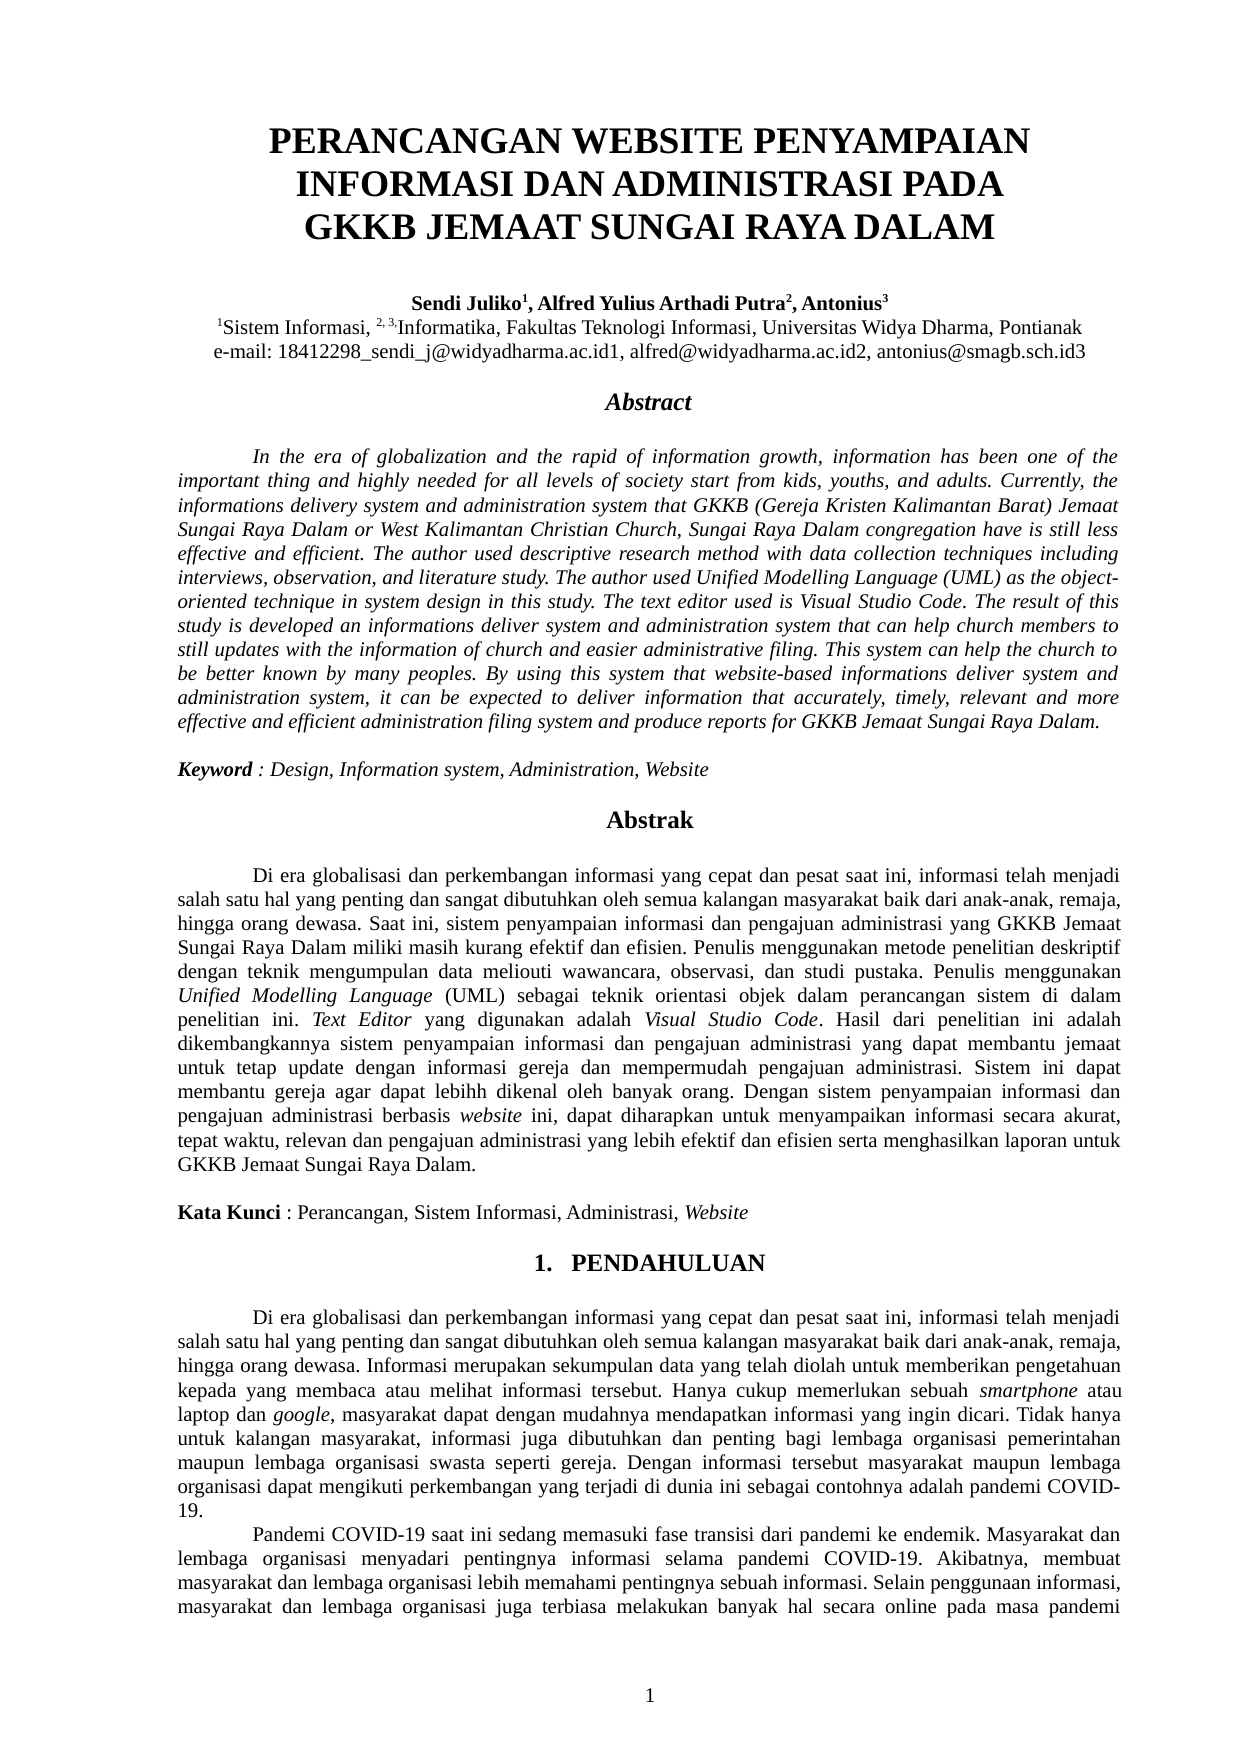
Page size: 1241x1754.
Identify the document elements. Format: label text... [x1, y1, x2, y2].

text Keyword : Design, Information system, Administration, Website [177, 757, 1122, 781]
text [177, 1522, 1122, 1618]
text PERANCANGAN WEBSITE PENYAMPAIAN INFORMASI DAN ADMINISTRASI PADA [177, 118, 1122, 204]
text GKKB JEMAAT SUNGAI RAYA DALAM [177, 204, 1122, 247]
text Di era globalisasi dan perkembangan informasi yang cepat dan pesat saat ini, informasi telah menjadi salah satu hal yang penting dan sangat dibutuhkan oleh semua kalangan masyarakat baik dari anak-anak, remaja, hingga orang dewasa. Informasi merupakan sekumpulan data yang telah diolah untuk memberikan pengetahuan kepada yang membaca atau melihat informasi tersebut. Hanya cukup memerlukan sebuah smartphone atau laptop dan google, masyarakat dapat dengan mudahnya mendapatkan informasi yang ingin dicari. Tidak hanya untuk kalangan masyarakat, informasi juga dibutuhkan dan penting bagi lembaga organisasi pemerintahan maupun lembaga organisasi swasta seperti gereja. Dengan informasi tersebut masyarakat maupun lembaga organisasi dapat mengikuti perkembangan yang terjadi di dunia ini sebagai contohnya adalah pandemi COVID-19. [177, 1305, 1122, 1522]
text Abstrak [177, 805, 1122, 834]
text Abstract [177, 387, 1122, 416]
text Sendi Juliko1, Alfred Yulius Arthadi Putra2, Antonius3 [177, 291, 1122, 315]
text In the era of globalization and the rapid of information growth, information has been one of the important thing and highly needed for all levels of society start from kids, youths, and adults. Currently, the informations delivery system and administration system that GKKB (Gereja Kristen Kalimantan Barat) Jemaat Sungai Raya Dalam or West Kalimantan Christian Church, Sungai Raya Dalam congregation have is still less effective and efficient. The author used descriptive research method with data collection techniques including interviews, observation, and literature study. The author used Unified Modelling Language (UML) as the object-oriented technique in system design in this study. The text editor used is Visual Studio Code. The result of this study is developed an informations deliver system and administration system that can help church members to still updates with the information of church and easier administrative filing. This system can help the church to be better known by many peoples. By using this system that website-based informations deliver system and administration system, it can be expected to deliver information that accurately, timely, relevant and more effective and efficient administration filing system and produce reports for GKKB Jemaat Sungai Raya Dalam. [177, 444, 1122, 733]
text 1Sistem Informasi, 2, 3,Informatika, Fakultas Teknologi Informasi, Universitas Widya Dharma, Pontianak [177, 315, 1122, 339]
list PENDAHULUAN [177, 1248, 1122, 1277]
text e-mail: 18412298_sendi_j@widyadharma.ac.id1, alfred@widyadharma.ac.id2, antonius@smagb.sch.id3 [177, 339, 1122, 363]
text Di era globalisasi dan perkembangan informasi yang cepat dan pesat saat ini, informasi telah menjadi salah satu hal yang penting dan sangat dibutuhkan oleh semua kalangan masyarakat baik dari anak-anak, remaja, hingga orang dewasa. Saat ini, sistem penyampaian informasi dan pengajuan administrasi yang GKKB Jemaat Sungai Raya Dalam miliki masih kurang efektif dan efisien. Penulis menggunakan metode penelitian deskriptif dengan teknik mengumpulan data meliouti wawancara, observasi, dan studi pustaka. Penulis menggunakan Unified Modelling Language (UML) sebagai teknik orientasi objek dalam perancangan sistem di dalam penelitian ini. Text Editor yang digunakan adalah Visual Studio Code. Hasil dari penelitian ini adalah dikembangkannya sistem penyampaian informasi dan pengajuan administrasi yang dapat membantu jemaat untuk tetap update dengan informasi gereja dan mempermudah pengajuan administrasi. Sistem ini dapat membantu gereja agar dapat lebihh dikenal oleh banyak orang. Dengan sistem penyampaian informasi dan pengajuan administrasi berbasis website ini, dapat diharapkan untuk menyampaikan informasi secara akurat, tepat waktu, relevan dan pengajuan administrasi yang lebih efektif dan efisien serta menghasilkan laporan untuk GKKB Jemaat Sungai Raya Dalam. [177, 863, 1122, 1176]
text Kata Kunci : Perancangan, Sistem Informasi, Administrasi, Website [177, 1200, 1122, 1224]
